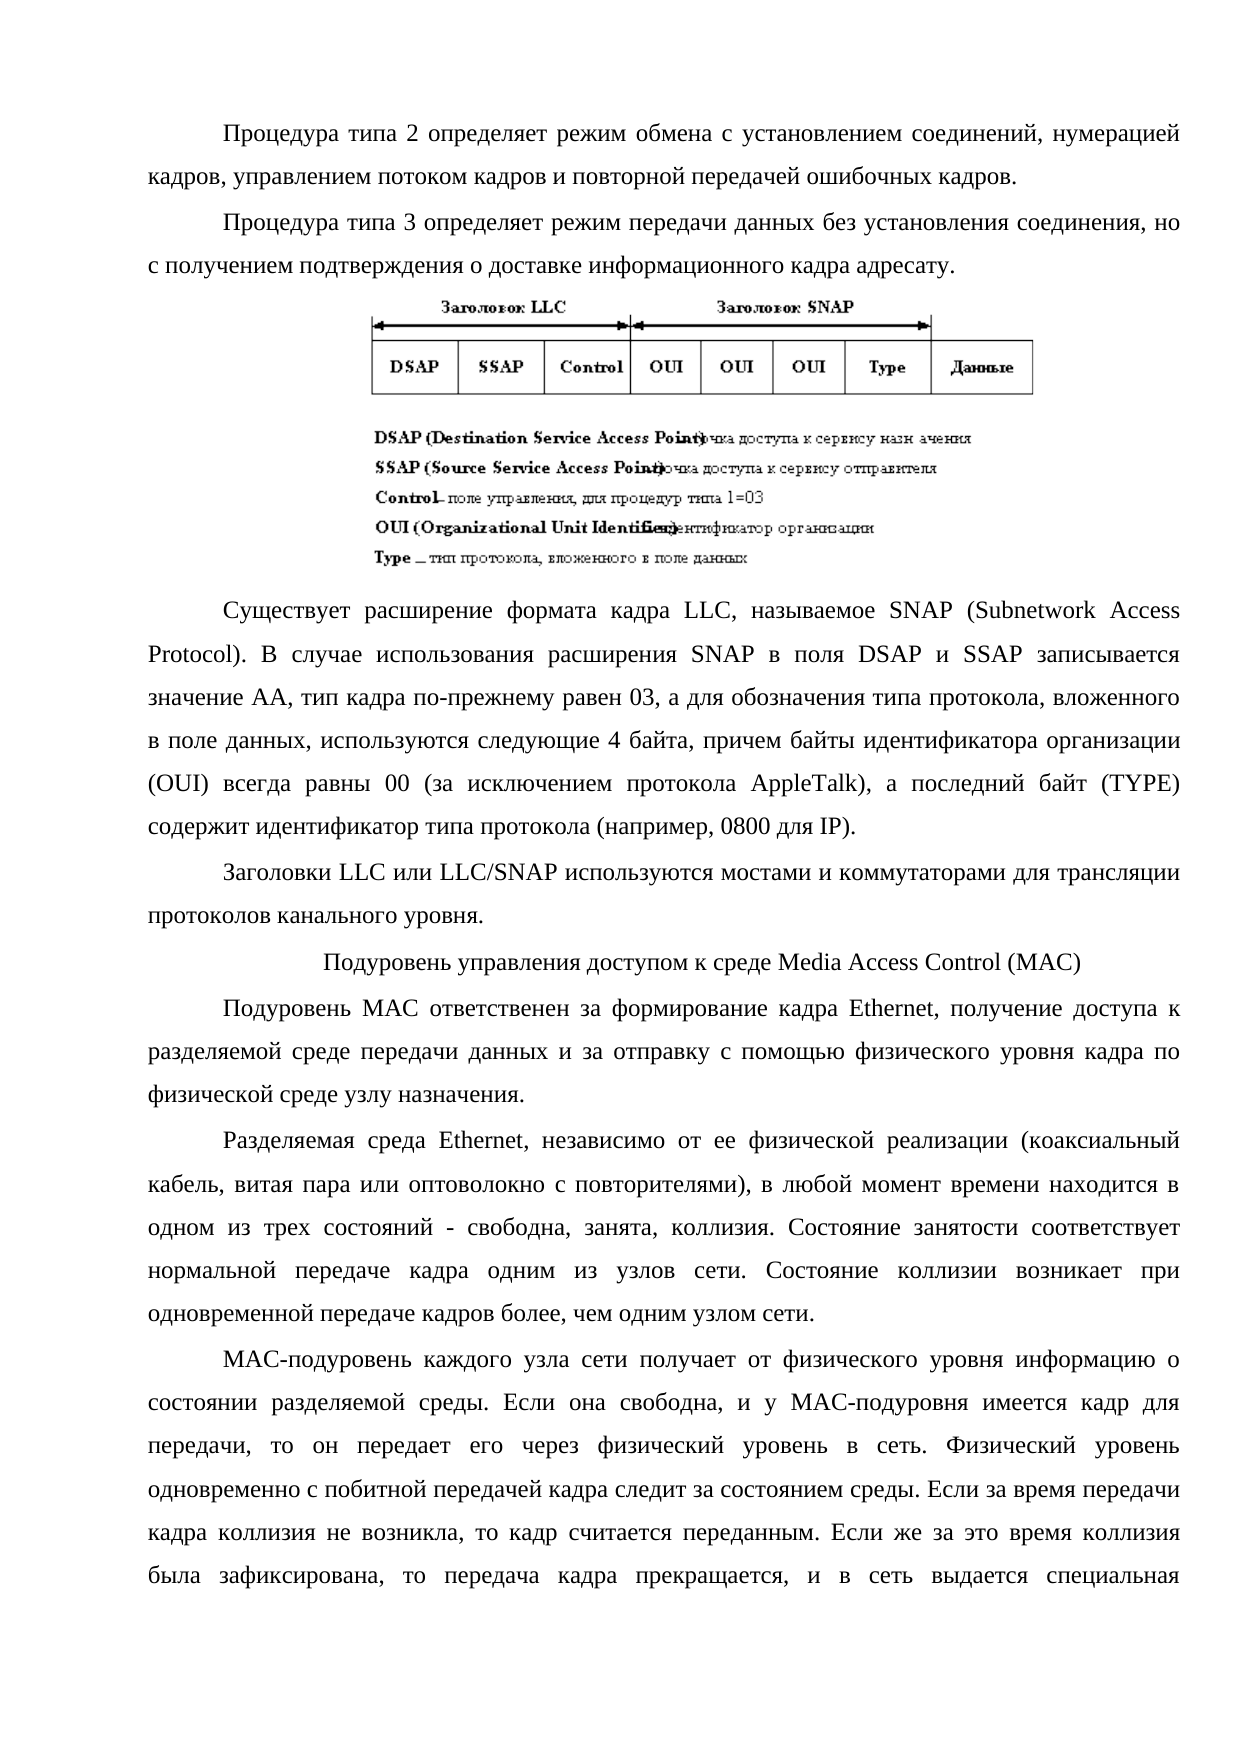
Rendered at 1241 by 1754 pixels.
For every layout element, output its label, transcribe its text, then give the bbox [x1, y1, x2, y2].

picture [370, 296, 1034, 579]
text Подуровень MAC ответственен за формирование кадра Ethernet, получение доступа к разделяемой среде передачи данных и за отправку с помощью физического уровня кадра по физической среде узлу назначения. [148, 993, 1181, 1108]
text Процедура типа 3 определяет режим передачи данных без установления соединения, но с получением подтверждения о доставке информационного кадра адресату. [148, 207, 1181, 279]
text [148, 1344, 1181, 1589]
text Заголовки LLC или LLC/SNAP используются мостами и коммутаторами для трансляции протоколов канального уровня. [148, 857, 1181, 929]
text Подуровень управления доступом к среде Media Access Control (MAC) [148, 947, 1181, 976]
text Разделяемая среда Ethernet, независимо от ее физической реализации (коаксиальный кабель, витая пара или оптоволокно с повторителями), в любой момент времени находится в одном из трех состояний - свободна, занята, коллизия. Состояние занятости соответствует нормальной передаче кадра одним из узлов сети. Состояние коллизии возникает при одновременной передаче кадров более, чем одним узлом сети. [148, 1126, 1181, 1327]
text Существует расширение формата кадра LLC, называемое SNAP (Subnetwork Access Protocol). В случае использования расширения SNAP в поля DSAP и SSAP записывается значение AA, тип кадра по-прежнему равен 03, а для обозначения типа протокола, вложенного в поле данных, используются следующие 4 байта, причем байты идентификатора организации (OUI) всегда равны 00 (за исключением протокола AppleTalk), а последний байт (TYPE) содержит идентификатор типа протокола (например, 0800 для IP). [148, 596, 1181, 840]
text Процедура типа 2 определяет режим обмена с установлением соединений, нумерацией кадров, управлением потоком кадров и повторной передачей ошибочных кадров. [148, 118, 1181, 190]
